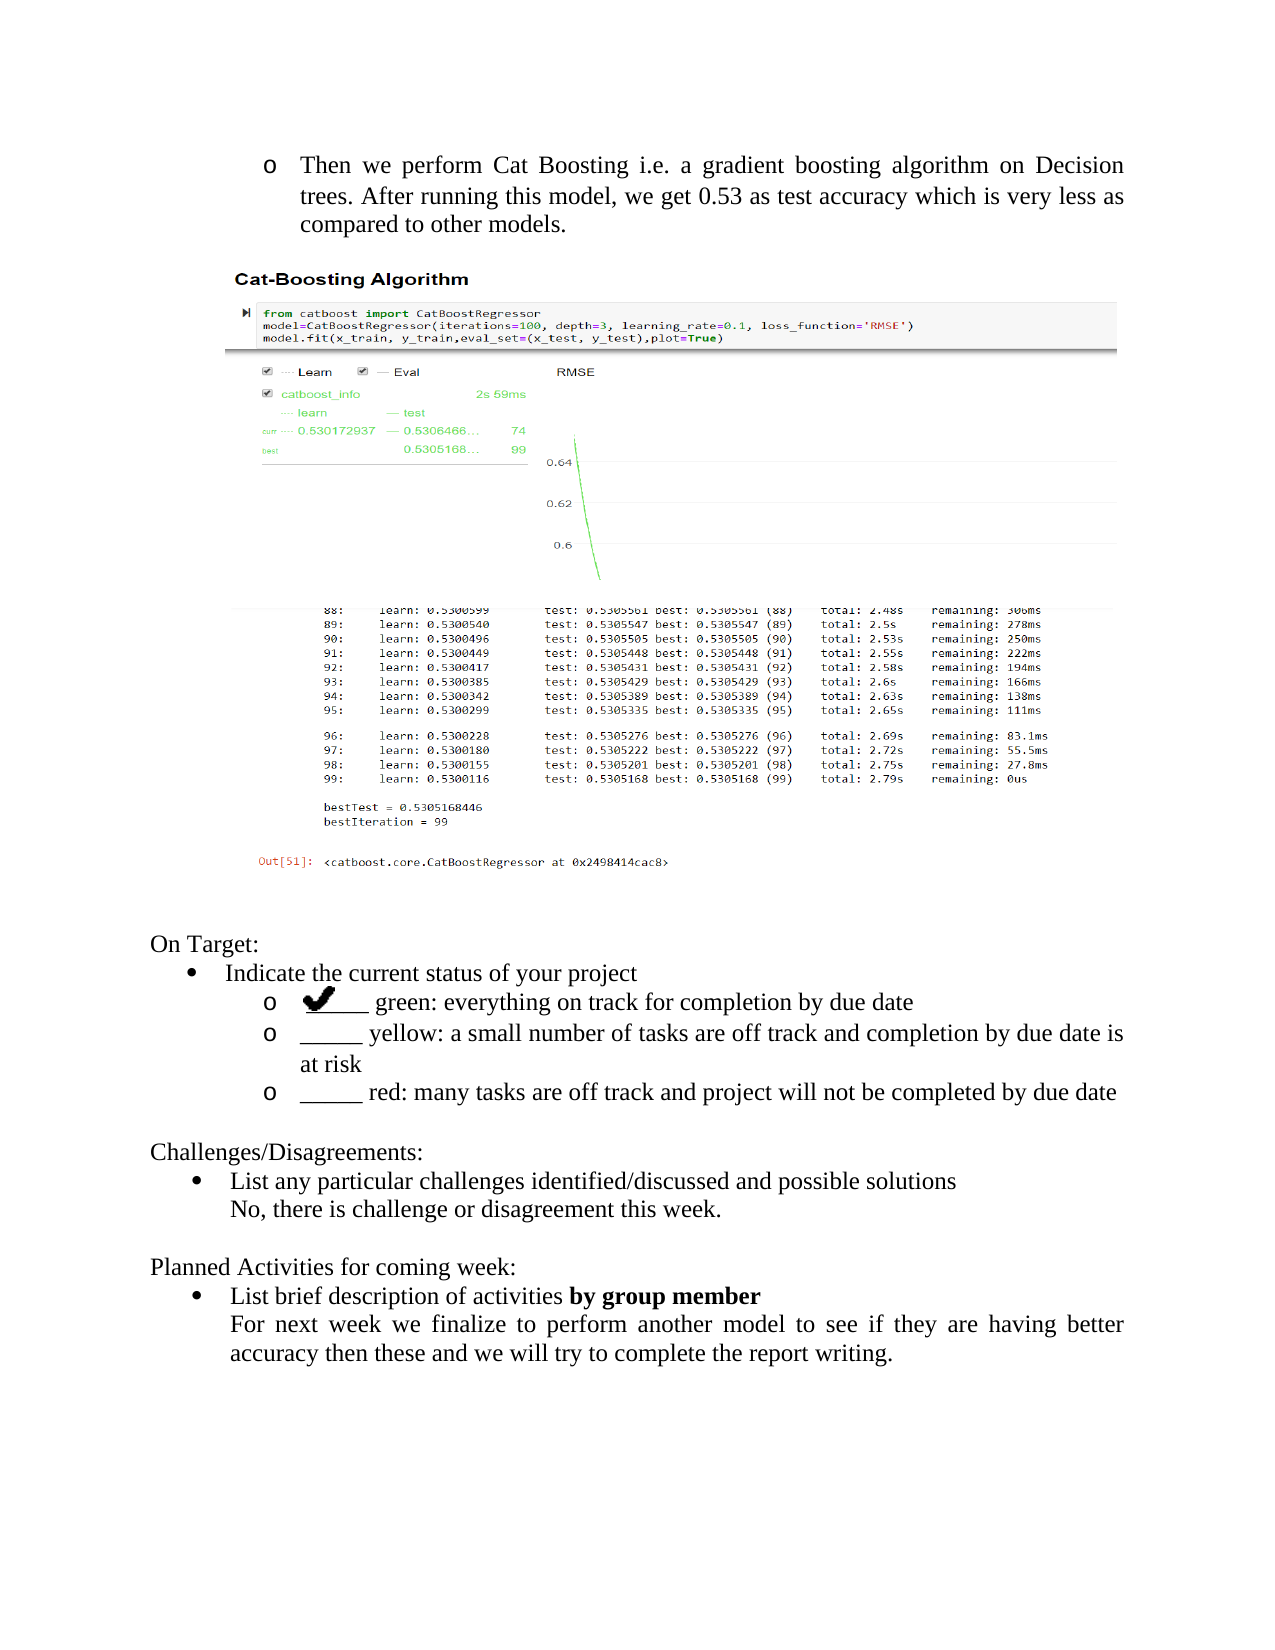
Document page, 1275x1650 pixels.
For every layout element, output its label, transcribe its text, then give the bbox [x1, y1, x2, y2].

text On Target: [150, 929, 1125, 958]
list No, there is challenge or disagreement this week. [230, 1194, 1125, 1223]
picture [303, 986, 335, 1011]
text Planned Activities for coming week: [150, 1252, 1125, 1281]
list Then we perform Cat Boosting i.e. a gradient boosting algorithm on Decision trees. After running this model, we get 0.53 as test accuracy which is very less as compared to other models. [262, 150, 1125, 238]
list Indicate the current status of your project [187, 958, 1125, 987]
list List any particular challenges identified/discussed and possible solutions [192, 1166, 1125, 1194]
list _____ green: everything on track for completion by due date [262, 987, 1125, 1018]
list List brief description of activities by group member [192, 1281, 1125, 1309]
list _____ yellow: a small number of tasks are off track and completion by due date is at risk [262, 1018, 1125, 1077]
text Challenges/Disagreements: [150, 1137, 1125, 1166]
picture [231, 608, 1113, 872]
list For next week we finalize to perform another model to see if they are having better accuracy then these and we will try to complete the report writing. [230, 1309, 1125, 1367]
list _____ red: many tasks are off track and project will not be completed by due date [262, 1077, 1125, 1108]
picture [225, 267, 1117, 580]
